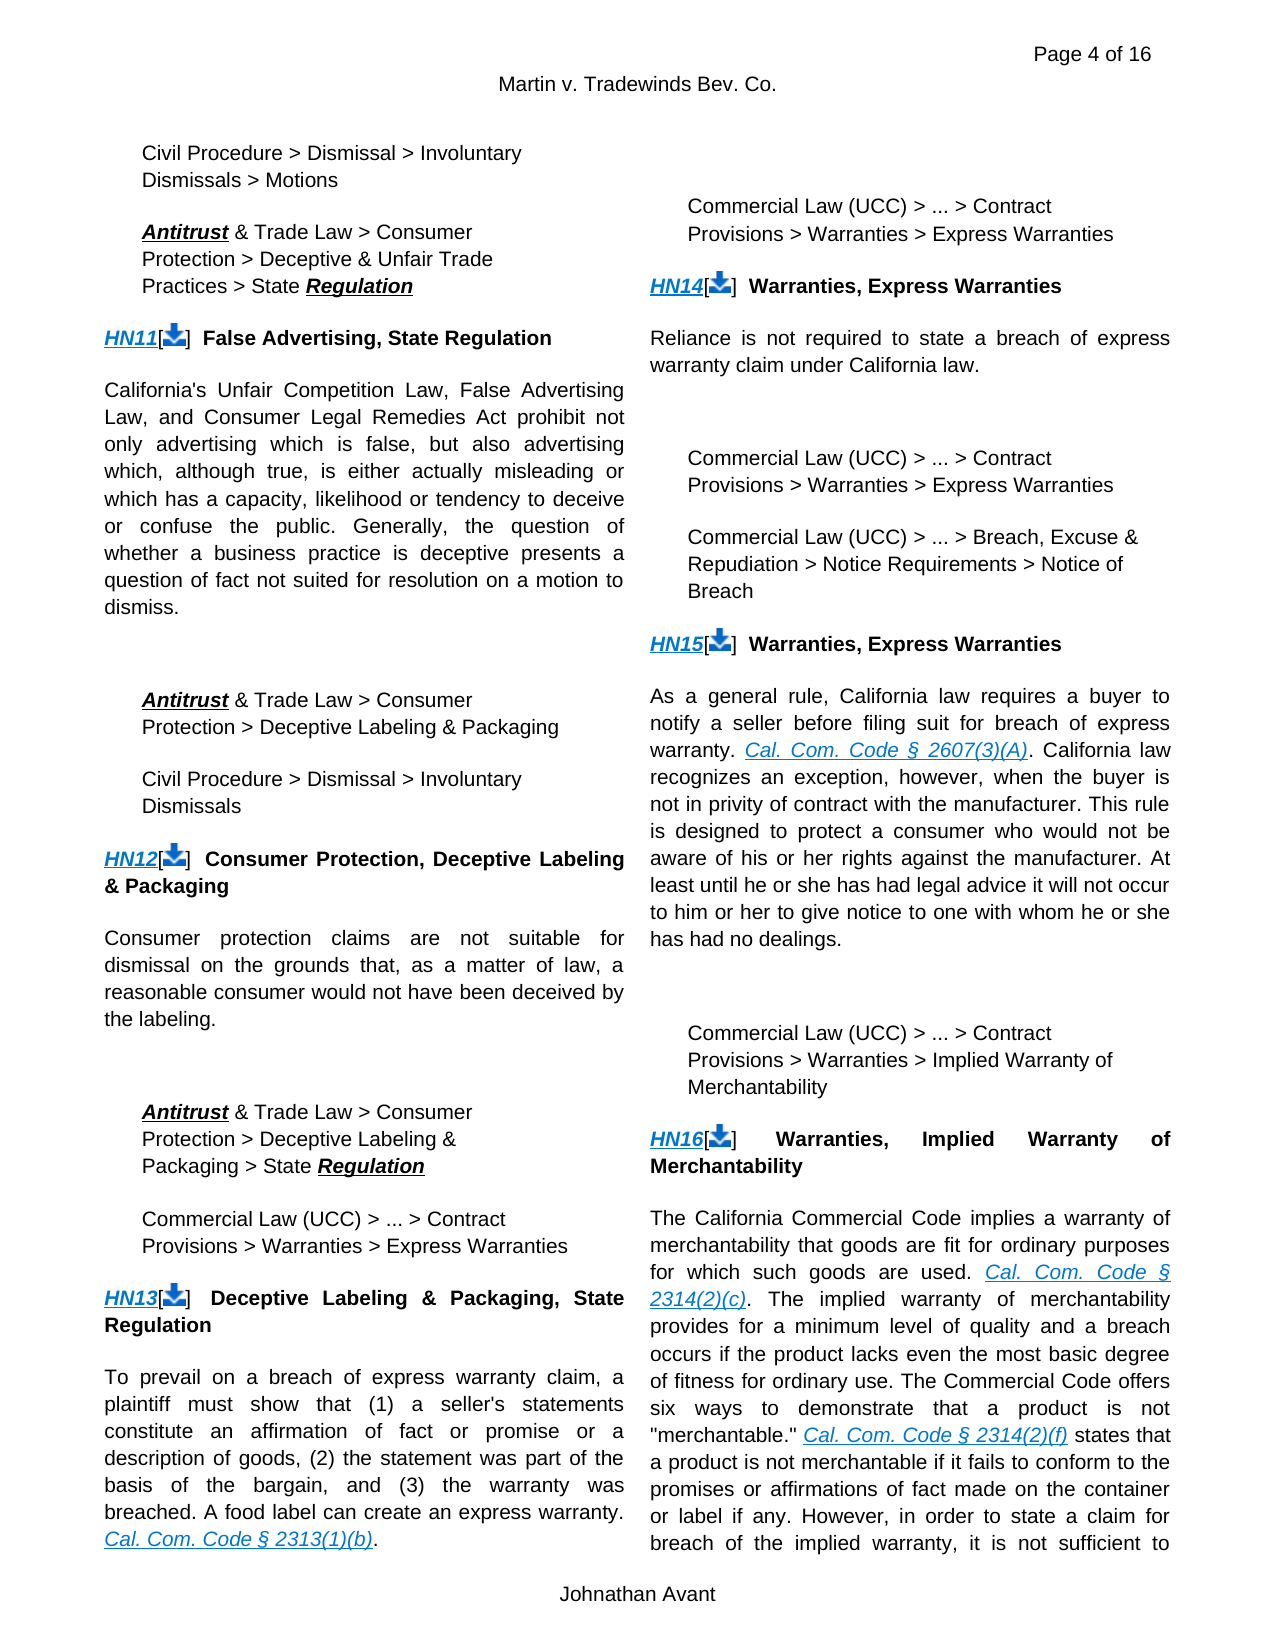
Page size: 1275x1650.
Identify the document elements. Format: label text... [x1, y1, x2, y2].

text Civil Procedure > Dismissal > Involuntary Dismissals [142, 764, 625, 818]
text HN14[] Warranties, Express Warranties [650, 270, 1171, 297]
text HN16[] Warranties, Implied Warranty of Merchantability [650, 1124, 1171, 1178]
text HN12[] Consumer Protection, Deceptive Labeling & Packaging [104, 843, 625, 897]
picture [163, 323, 186, 346]
text Antitrust & Trade Law > Consumer Protection > Deceptive Labeling & Packaging [142, 685, 625, 739]
text Civil Procedure > Dismissal > Involuntary Dismissals > Motions [142, 137, 625, 192]
text Reliance is not required to state a breach of express warranty claim under California law. [650, 322, 1171, 377]
picture [709, 271, 731, 293]
text HN13[] Deceptive Labeling & Packaging, State Regulation [104, 1282, 625, 1337]
text Antitrust & Trade Law > Consumer Protection > Deceptive & Unfair Trade Practices > State Regulation [142, 217, 625, 298]
picture [163, 1283, 186, 1306]
text Commercial Law (UCC) > ... > Contract Provisions > Warranties > Express Warranties [142, 1203, 625, 1257]
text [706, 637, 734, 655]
picture [709, 628, 731, 651]
text HN11[] False Advertising, State Regulation [104, 323, 625, 350]
text Commercial Law (UCC) > ... > Contract Provisions > Warranties > Express Warranties [687, 191, 1171, 245]
text Commercial Law (UCC) > ... > Contract Provisions > Warranties > Implied Warranty of Merchantability [687, 1017, 1171, 1099]
text Antitrust & Trade Law > Consumer Protection > Deceptive Labeling & Packaging > State Regulation [142, 1097, 625, 1178]
text As a general rule, California law requires a buyer to notify a seller before filing suit for breach of express warranty. Cal. Com. Code § 2607(3)(A). California law recognizes an exception, however, when the buyer is not in privity of contract with the manufacturer. This rule is designed to protect a consumer who would not be aware of his or her rights against the manufacturer. At least until he or she has had legal advice it will not occur to him or her to give notice to one with whom he or she has had no dealings. [650, 680, 1171, 951]
text To prevail on a breach of express warranty claim, a plaintiff must show that (1) a seller's statements constitute an affirmation of fact or promise or a description of goods, (2) the statement was part of the basis of the bargain, and (3) the warranty was breached. A food label can create an express warranty. Cal. Com. Code § 2313(1)(b). [104, 1362, 625, 1551]
picture [163, 843, 186, 866]
text Consumer protection claims are not suitable for dismissal on the grounds that, as a matter of law, a reasonable consumer would not have been deceived by the labeling. [104, 922, 625, 1031]
text California's Unfair Competition Law, False Advertising Law, and Consumer Legal Remedies Act prohibit not only advertising which is false, but also advertising which, although true, is either actually misleading or which has a capacity, likelihood or tendency to deceive or confuse the public. Generally, the question of whether a business practice is deceptive presents a question of fact not suited for resolution on a motion to dismiss. [104, 375, 625, 619]
text Commercial Law (UCC) > ... > Breach, Excuse & Repudiation > Notice Requirements > Notice of Breach [687, 522, 1171, 603]
text Commercial Law (UCC) > ... > Contract Provisions > Warranties > Express Warranties [687, 443, 1171, 497]
picture [709, 1124, 731, 1147]
text HN15[] Warranties, Express Warranties [731, 628, 1171, 655]
